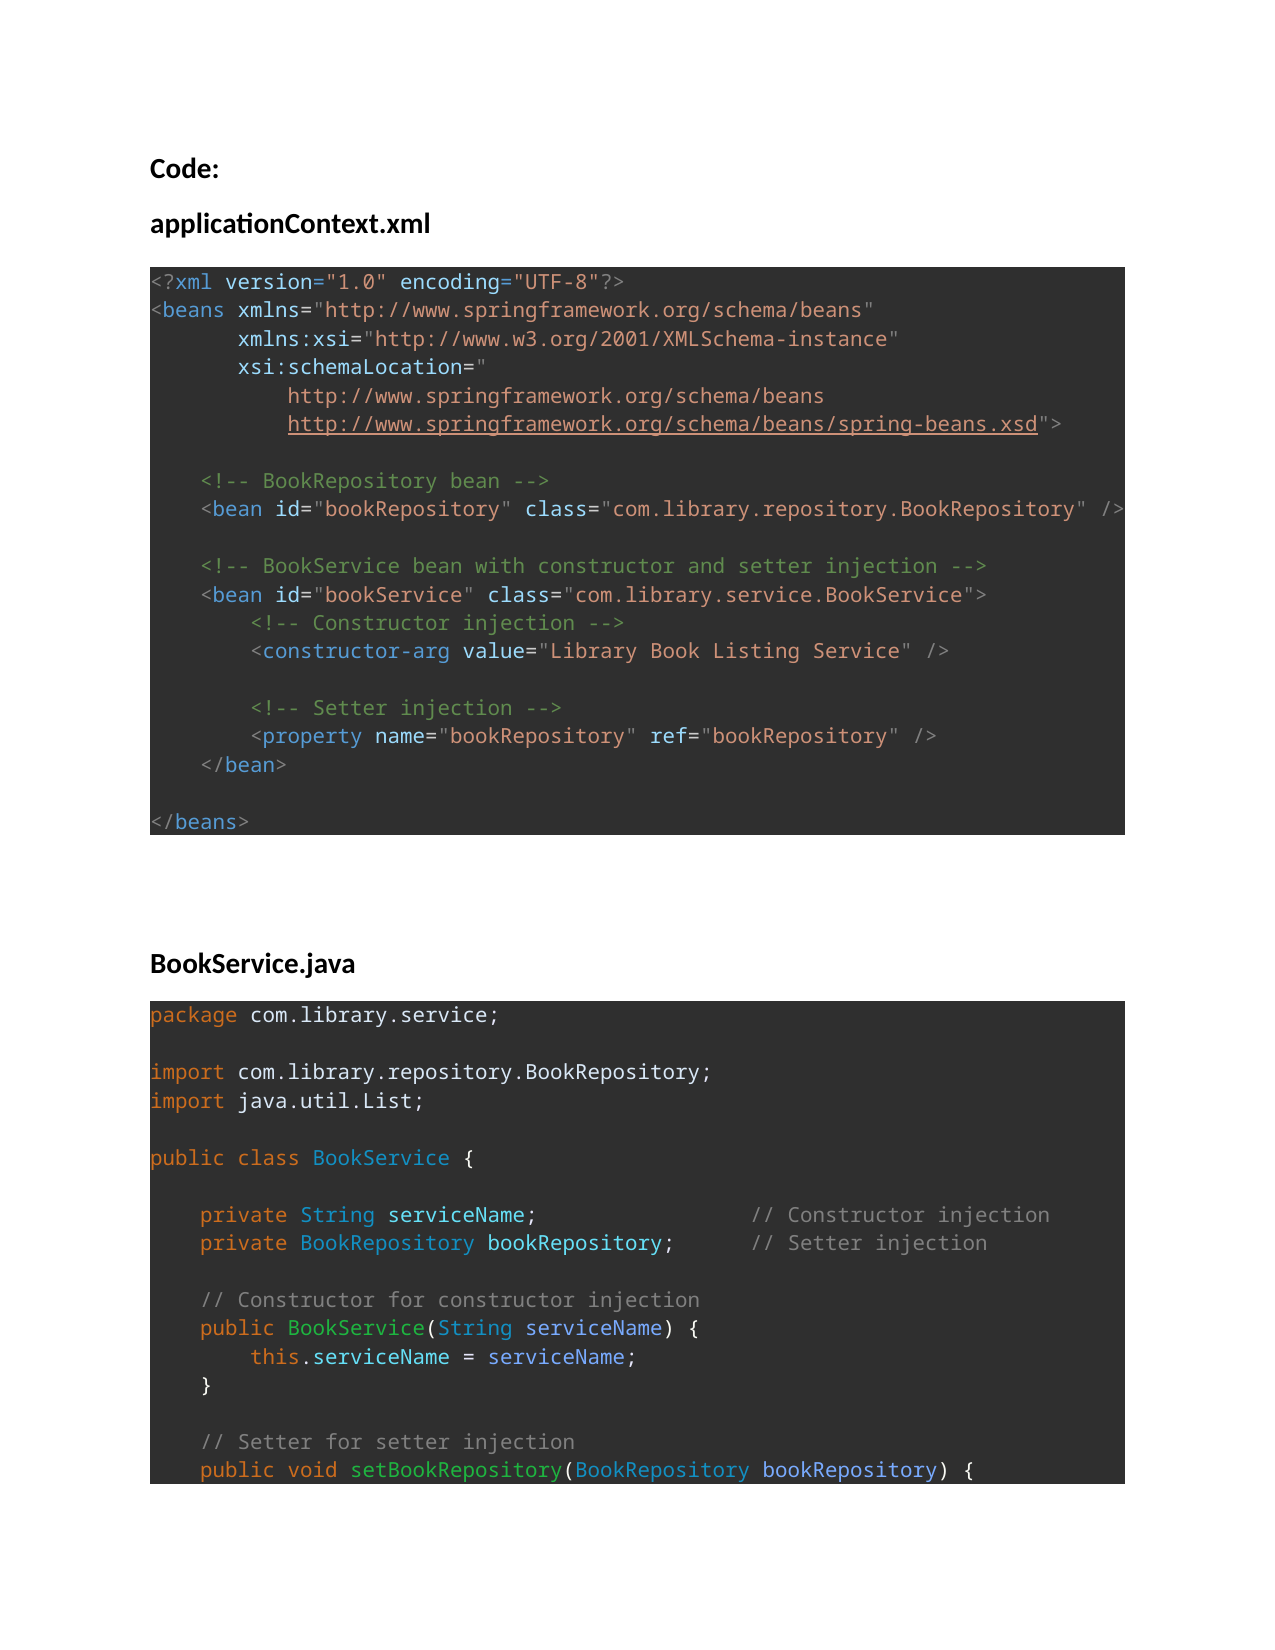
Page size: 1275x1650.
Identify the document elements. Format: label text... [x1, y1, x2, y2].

text <beans xmlns="http://www.springframework.org/schema/beans" [150, 295, 1125, 324]
text <constructor-arg value="Library Book Listing Service" /> [150, 637, 1125, 665]
text applicationContext.xml [150, 205, 1125, 241]
text http://www.springframework.org/schema/beans [150, 381, 1125, 409]
text private BookRepository bookRepository; // Setter injection [150, 1228, 1125, 1257]
text <!-- BookService bean with constructor and setter injection --> [150, 551, 1125, 580]
text public void setBookRepository(BookRepository bookRepository) { [150, 1456, 1125, 1484]
text xsi:schemaLocation=" [150, 352, 1125, 381]
text BookService.java [150, 946, 1125, 981]
text </beans> [150, 807, 1125, 835]
text <bean id="bookService" class="com.library.service.BookService"> [150, 580, 1125, 608]
text <!-- BookRepository bean --> [150, 466, 1125, 494]
text private String serviceName; // Constructor injection [150, 1200, 1125, 1228]
text } [150, 1370, 1125, 1399]
text // Constructor for constructor injection [150, 1285, 1125, 1313]
text http://www.springframework.org/schema/beans/spring-beans.xsd"> [150, 409, 1125, 438]
text package com.library.service; [150, 1001, 1125, 1029]
text public class BookService { [150, 1143, 1125, 1171]
text <?xml version="1.0" encoding="UTF-8"?> [150, 267, 1125, 295]
text import com.library.repository.BookRepository; [150, 1057, 1125, 1086]
text <!-- Setter injection --> [150, 693, 1125, 722]
text <!-- Constructor injection --> [150, 608, 1125, 637]
text public BookService(String serviceName) { [150, 1313, 1125, 1342]
text // Setter for setter injection [150, 1427, 1125, 1456]
text this.serviceName = serviceName; [150, 1342, 1125, 1370]
text </bean> [150, 750, 1125, 778]
text <property name="bookRepository" ref="bookRepository" /> [150, 722, 1125, 750]
text import java.util.List; [150, 1086, 1125, 1114]
text <bean id="bookRepository" class="com.library.repository.BookRepository" /> [150, 494, 1125, 523]
text Code: [150, 150, 1125, 186]
text xmlns:xsi="http://www.w3.org/2001/XMLSchema-instance" [150, 324, 1125, 352]
